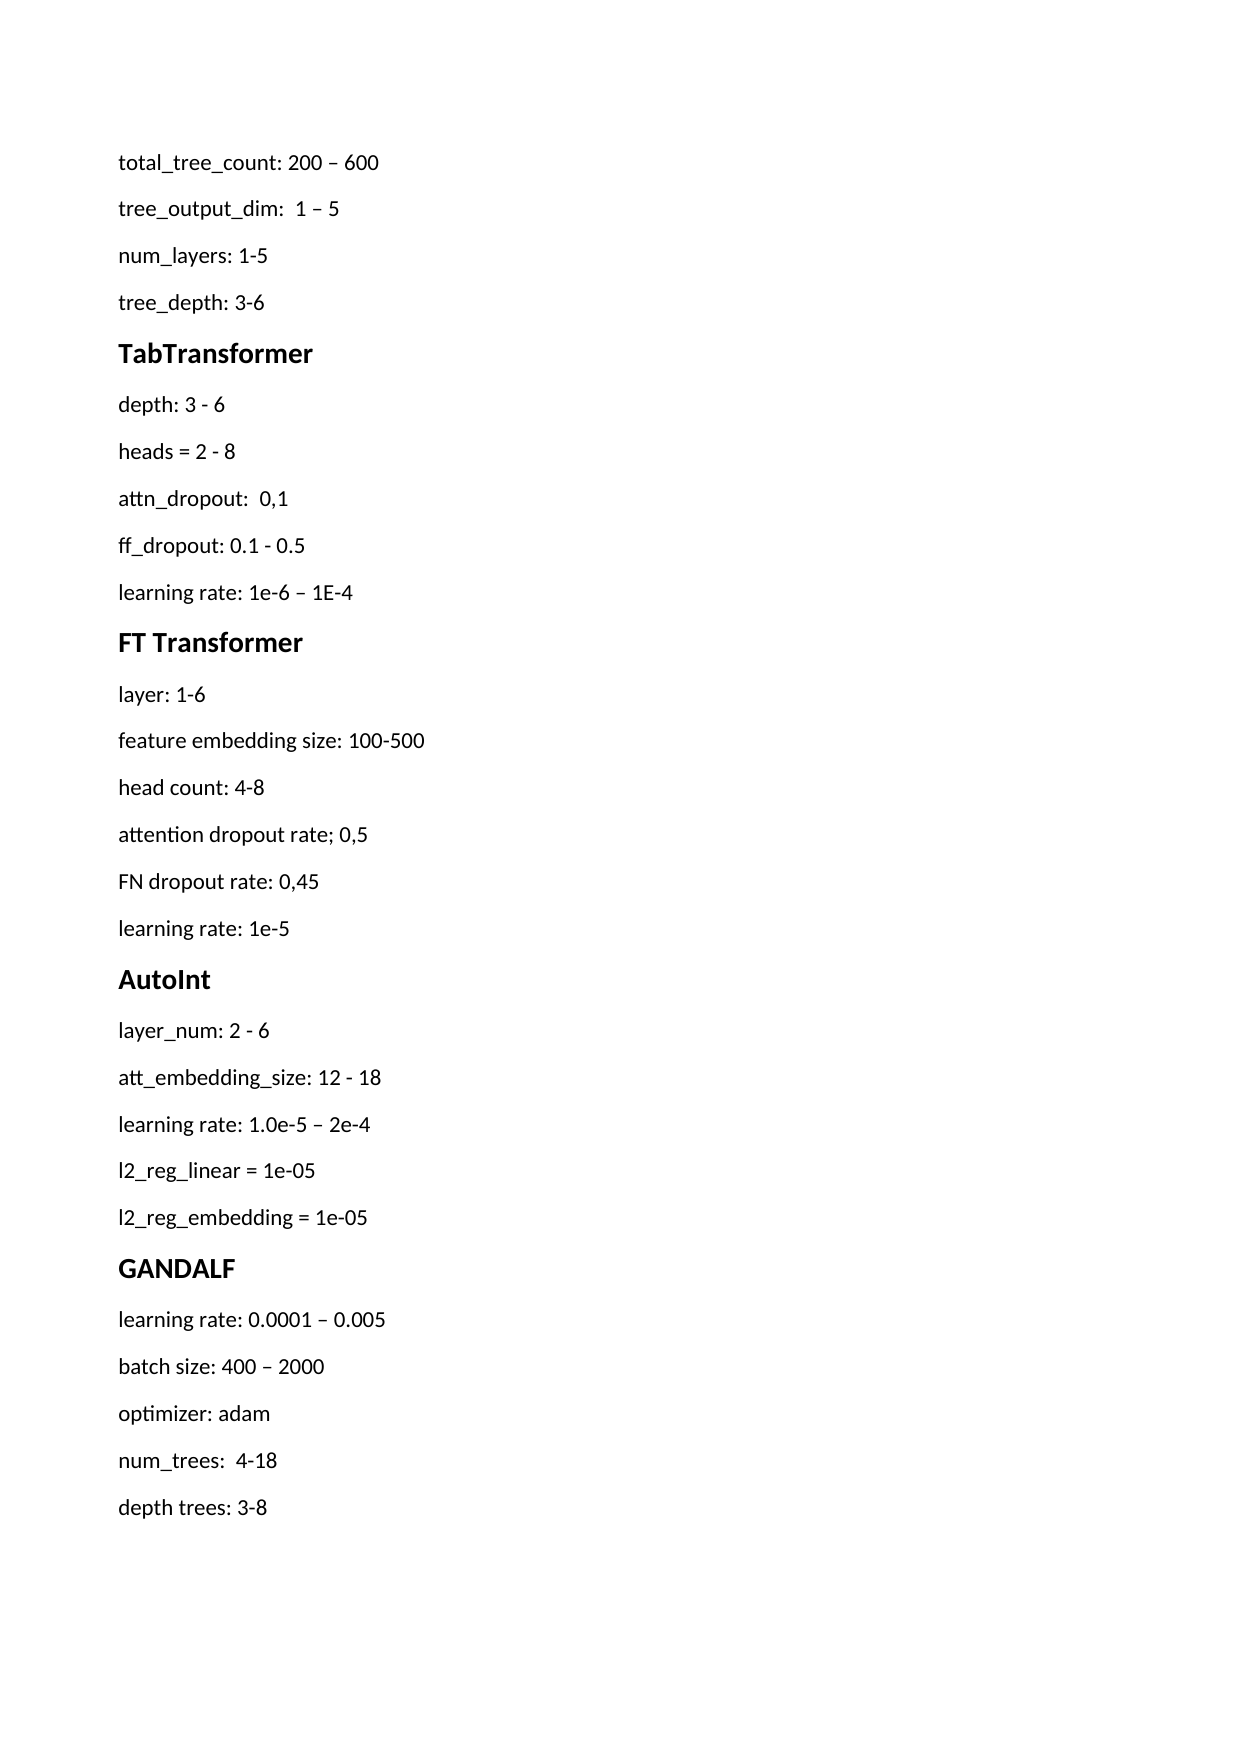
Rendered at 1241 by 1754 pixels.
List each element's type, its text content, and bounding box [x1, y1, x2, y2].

text learning rate: 1.0e-5 – 2e-4 [118, 1110, 1122, 1138]
text attn_dropout: 0,1 [118, 484, 1122, 512]
text att_embedding_size: 12 - 18 [118, 1063, 1122, 1091]
text ff_dropout: 0.1 - 0.5 [118, 531, 1122, 559]
text tree_depth: 3-6 [118, 288, 1122, 316]
text learning rate: 1e-5 [118, 914, 1122, 942]
text head count: 4-8 [118, 773, 1122, 801]
text l2_reg_embedding = 1e-05 [118, 1203, 1122, 1232]
text tree_output_dim: 1 – 5 [118, 194, 1122, 222]
text layer_num: 2 - 6 [118, 1016, 1122, 1044]
text num_trees: 4-18 [118, 1446, 1122, 1474]
text batch size: 400 – 2000 [118, 1352, 1122, 1380]
text learning rate: 0.0001 – 0.005 [118, 1306, 1122, 1333]
text TabTransformer [118, 335, 1122, 371]
text heads = 2 - 8 [118, 437, 1122, 465]
text num_layers: 1-5 [118, 241, 1122, 269]
text AutoInt [118, 961, 1122, 997]
text GANDALF [118, 1250, 1122, 1286]
text optimizer: adam [118, 1399, 1122, 1427]
text layer: 1-6 [118, 680, 1122, 708]
text learning rate: 1e-6 – 1E-4 [118, 578, 1122, 606]
text l2_reg_linear = 1e-05 [118, 1157, 1122, 1185]
text attention dropout rate; 0,5 [118, 820, 1122, 848]
text FT Transformer [118, 624, 1122, 660]
text depth: 3 - 6 [118, 390, 1122, 418]
text depth trees: 3-8 [118, 1493, 1122, 1521]
text feature embedding size: 100-500 [118, 727, 1122, 754]
text total_tree_count: 200 – 600 [118, 148, 1122, 176]
text FN dropout rate: 0,45 [118, 867, 1122, 895]
